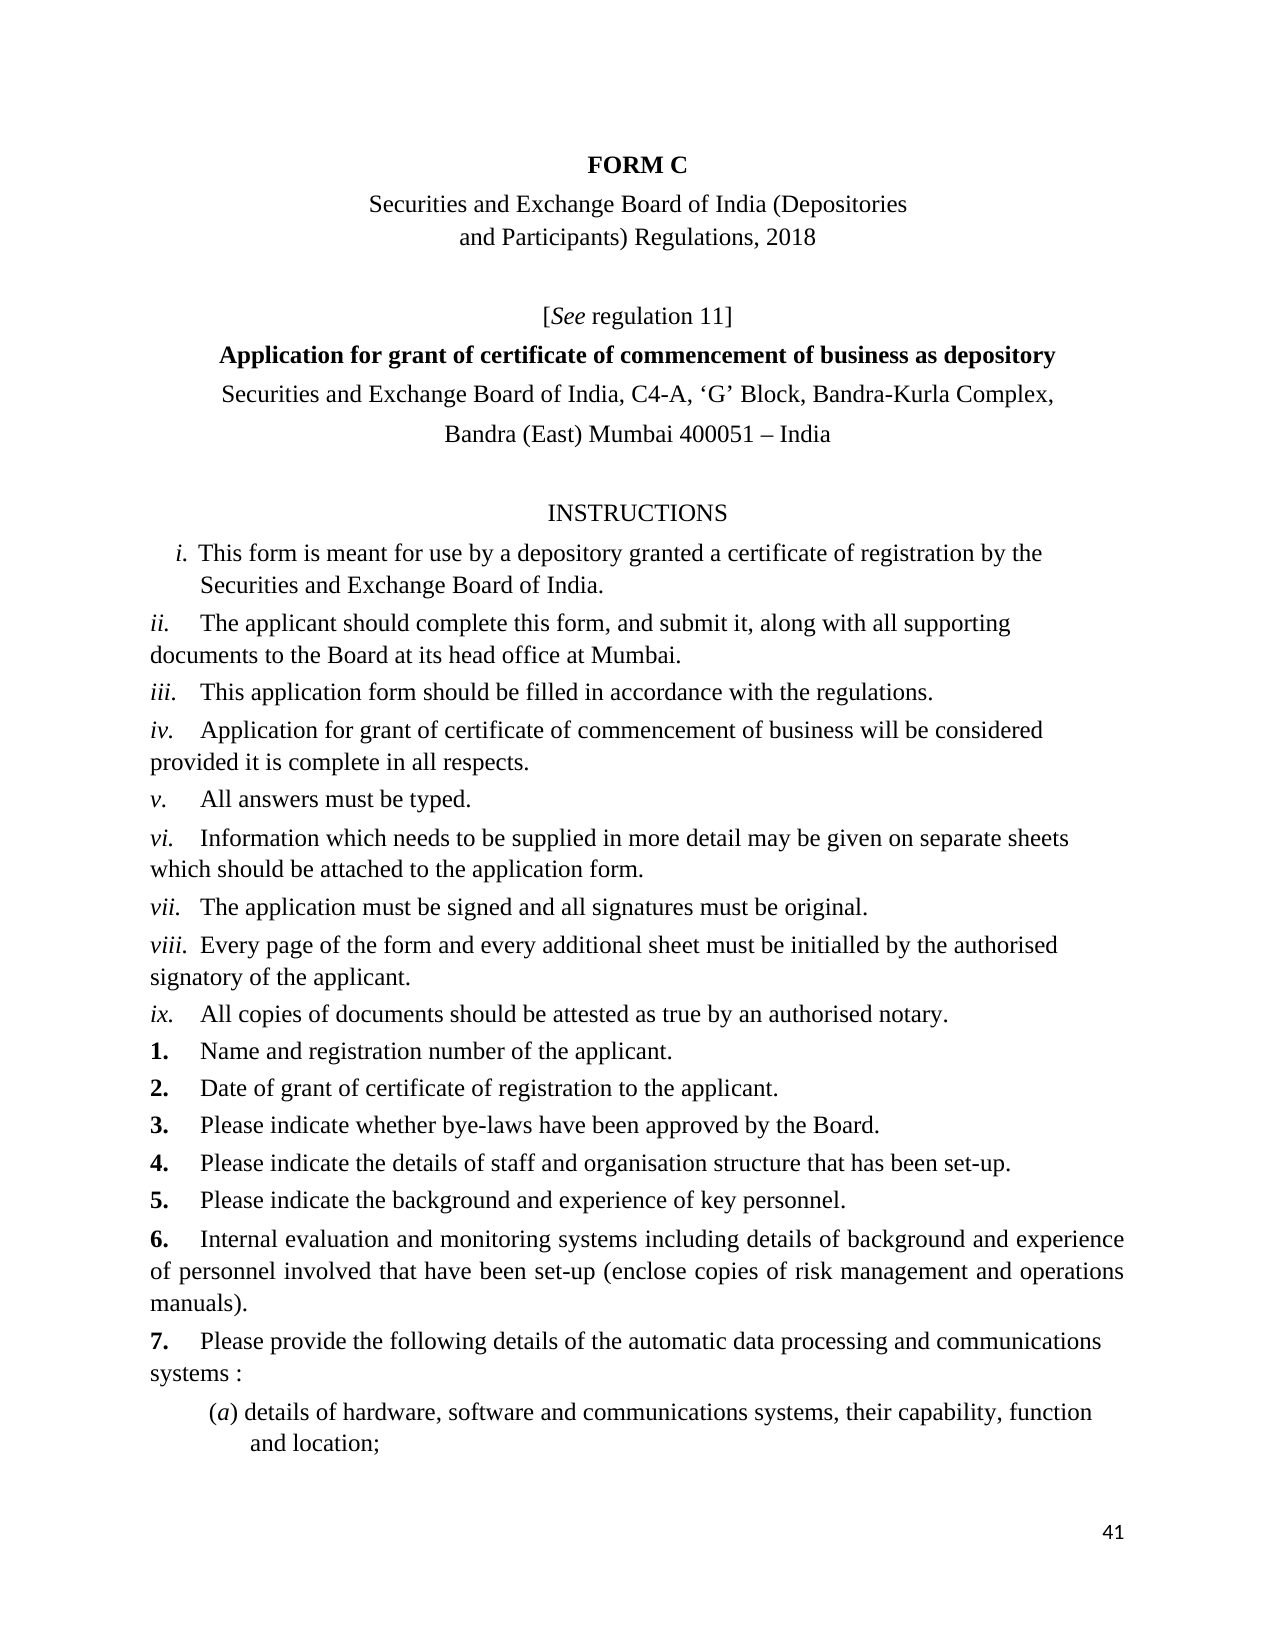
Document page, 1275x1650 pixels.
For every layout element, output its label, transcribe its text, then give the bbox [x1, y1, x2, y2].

list All answers must be typed. [150, 784, 1125, 813]
text 41 [1102, 1518, 1125, 1545]
list The applicant should complete this form, and submit it, along with all supporting documents to the Board at its head office at Mumbai. [150, 608, 1125, 668]
text and Participants) Regulations, 2018 [150, 222, 1125, 251]
list Please indicate the details of staff and organisation structure that has been set-up. [150, 1148, 1125, 1177]
text FORM C [587, 150, 1125, 179]
list Date of grant of certificate of registration to the applicant. [150, 1073, 1125, 1102]
list The application must be signed and all signatures must be original. [150, 892, 1125, 921]
text (a) details of hardware, software and communications systems, their capability, function and location; [209, 1397, 1125, 1457]
list Internal evaluation and monitoring systems including details of background and experience of personnel involved that have been set-up (enclose copies of risk management and operations manuals). [150, 1224, 1125, 1317]
text INSTRUCTIONS [150, 498, 1125, 526]
list Please provide the following details of the automatic data processing and communications systems : [150, 1326, 1125, 1386]
list Application for grant of certificate of commencement of business will be considered provided it is complete in all respects. [150, 716, 1125, 776]
text Application for grant of certificate of commencement of business as depository [150, 341, 1125, 369]
text Bandra (East) Mumbai 400051 – India [150, 419, 1125, 448]
text Securities and Exchange Board of India, C4-A, ‘G’ Block, Bandra-Kurla Complex, [150, 379, 1125, 408]
text Securities and Exchange Board of India (Depositories [369, 189, 1125, 218]
list Every page of the form and every additional sheet must be initialled by the authorised signatory of the applicant. [150, 930, 1125, 990]
list Information which needs to be supplied in more detail may be given on separate sheets which should be attached to the application form. [150, 823, 1125, 883]
list This application form should be filled in accordance with the regulations. [150, 677, 1125, 706]
list Please indicate whether bye-laws have been approved by the Board. [150, 1110, 1125, 1139]
list Name and registration number of the applicant. [150, 1036, 1125, 1065]
list All copies of documents should be attested as true by an authorised notary. [150, 999, 1125, 1028]
text [See regulation 11] [150, 301, 1125, 330]
text i. This form is meant for use by a depository granted a certificate of registration by the Securities and Exchange Board of India. [175, 538, 1125, 599]
list Please indicate the background and experience of key personnel. [150, 1185, 1125, 1214]
